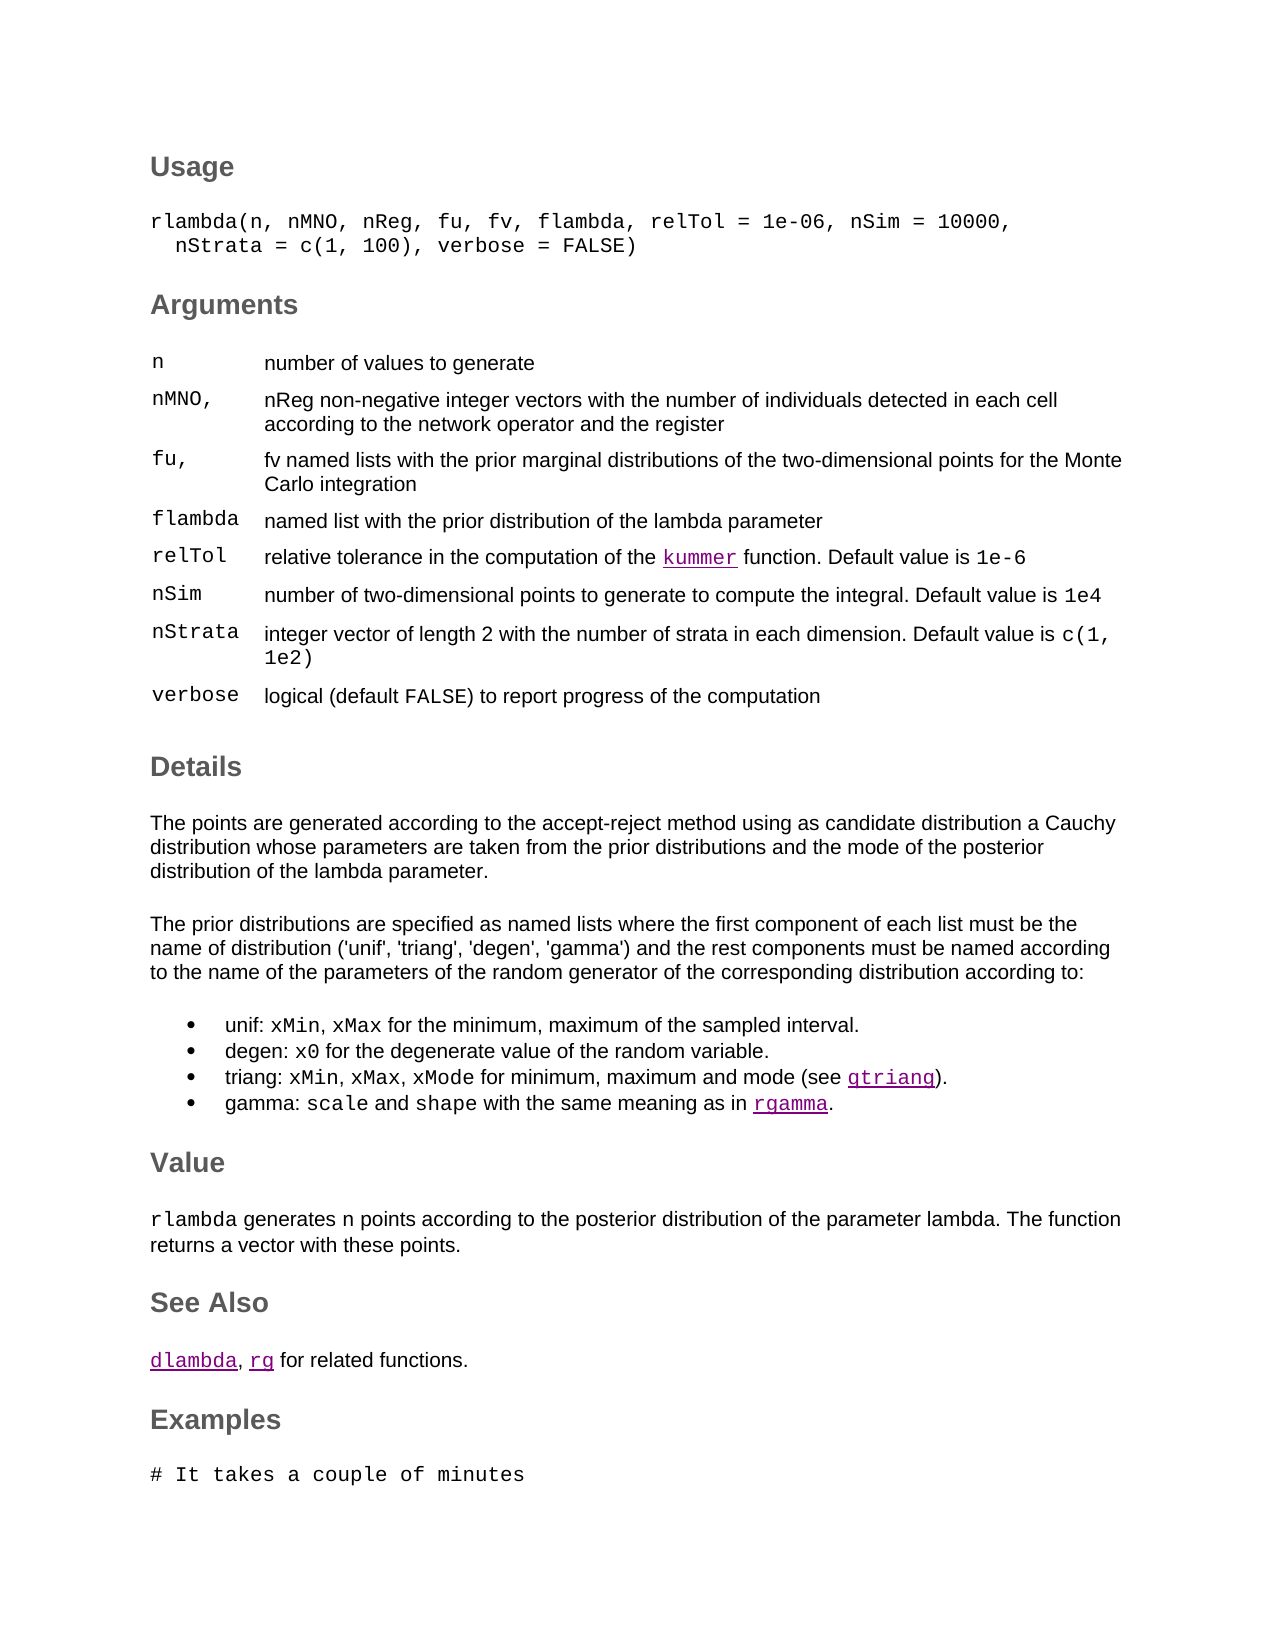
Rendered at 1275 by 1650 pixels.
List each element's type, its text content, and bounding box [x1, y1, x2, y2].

table_cell named list with the prior distribution of the lambda parameter [263, 507, 1125, 543]
text See Also [150, 1286, 1125, 1318]
table_cell nReg non-negative integer vectors with the number of individuals detected in each cell according to the network operator and the register [263, 386, 1125, 446]
list degen: x0 for the degenerate value of the random variable. [187, 1039, 1125, 1065]
table_cell nSim [150, 582, 263, 620]
text Examples [150, 1403, 1125, 1435]
table_cell fu, [150, 446, 263, 507]
list unif: xMin, xMax for the minimum, maximum of the sampled interval. [187, 1013, 1125, 1039]
table_cell logical (default FALSE) to report progress of the computation [263, 682, 1125, 720]
table_cell integer vector of length 2 with the number of strata in each dimension. Default value is c(1, 1e2) [263, 620, 1125, 682]
text rlambda(n, nMNO, nReg, fu, fv, flambda, relTol = 1e-06, nSim = 10000, [150, 212, 1125, 235]
text Usage [150, 150, 1125, 182]
table_cell fv named lists with the prior marginal distributions of the two-dimensional points for the Monte Carlo integration [263, 446, 1125, 507]
text # It takes a couple of minutes [150, 1464, 1125, 1488]
table_cell relTol [150, 543, 263, 582]
list gamma: scale and shape with the same meaning as in rgamma. [187, 1091, 1125, 1116]
text The points are generated according to the accept-reject method using as candidate distribution a Cauchy distribution whose parameters are taken from the prior distributions and the mode of the posterior distribution of the lambda parameter. [150, 811, 1125, 883]
list triang: xMin, xMax, xMode for minimum, maximum and mode (see qtriang). [187, 1065, 1125, 1091]
table_cell relative tolerance in the computation of the kummer function. Default value is 1e-6 [263, 543, 1125, 582]
table_cell nStrata [150, 620, 263, 682]
text dlambda, rg for related functions. [150, 1348, 1125, 1373]
text rlambda generates n points according to the posterior distribution of the parameter lambda. The function returns a vector with these points. [150, 1207, 1125, 1257]
text Value [150, 1146, 1125, 1178]
text Arguments [150, 288, 1125, 320]
text The prior distributions are specified as named lists where the first component of each list must be the name of distribution ('unif', 'triang', 'degen', 'gamma') and the rest components must be named according to the name of the parameters of the random generator of the corresponding distribution according to: [150, 912, 1125, 984]
text Details [150, 749, 1125, 782]
table_cell flambda [150, 507, 263, 543]
text nStrata = c(1, 100), verbose = FALSE) [150, 235, 1125, 259]
table_cell verbose [150, 682, 263, 720]
table_cell number of two-dimensional points to generate to compute the integral. Default value is 1e4 [263, 582, 1125, 620]
table_header number of values to generate [263, 350, 1125, 386]
table_header n [150, 350, 263, 386]
table_cell nMNO, [150, 386, 263, 446]
